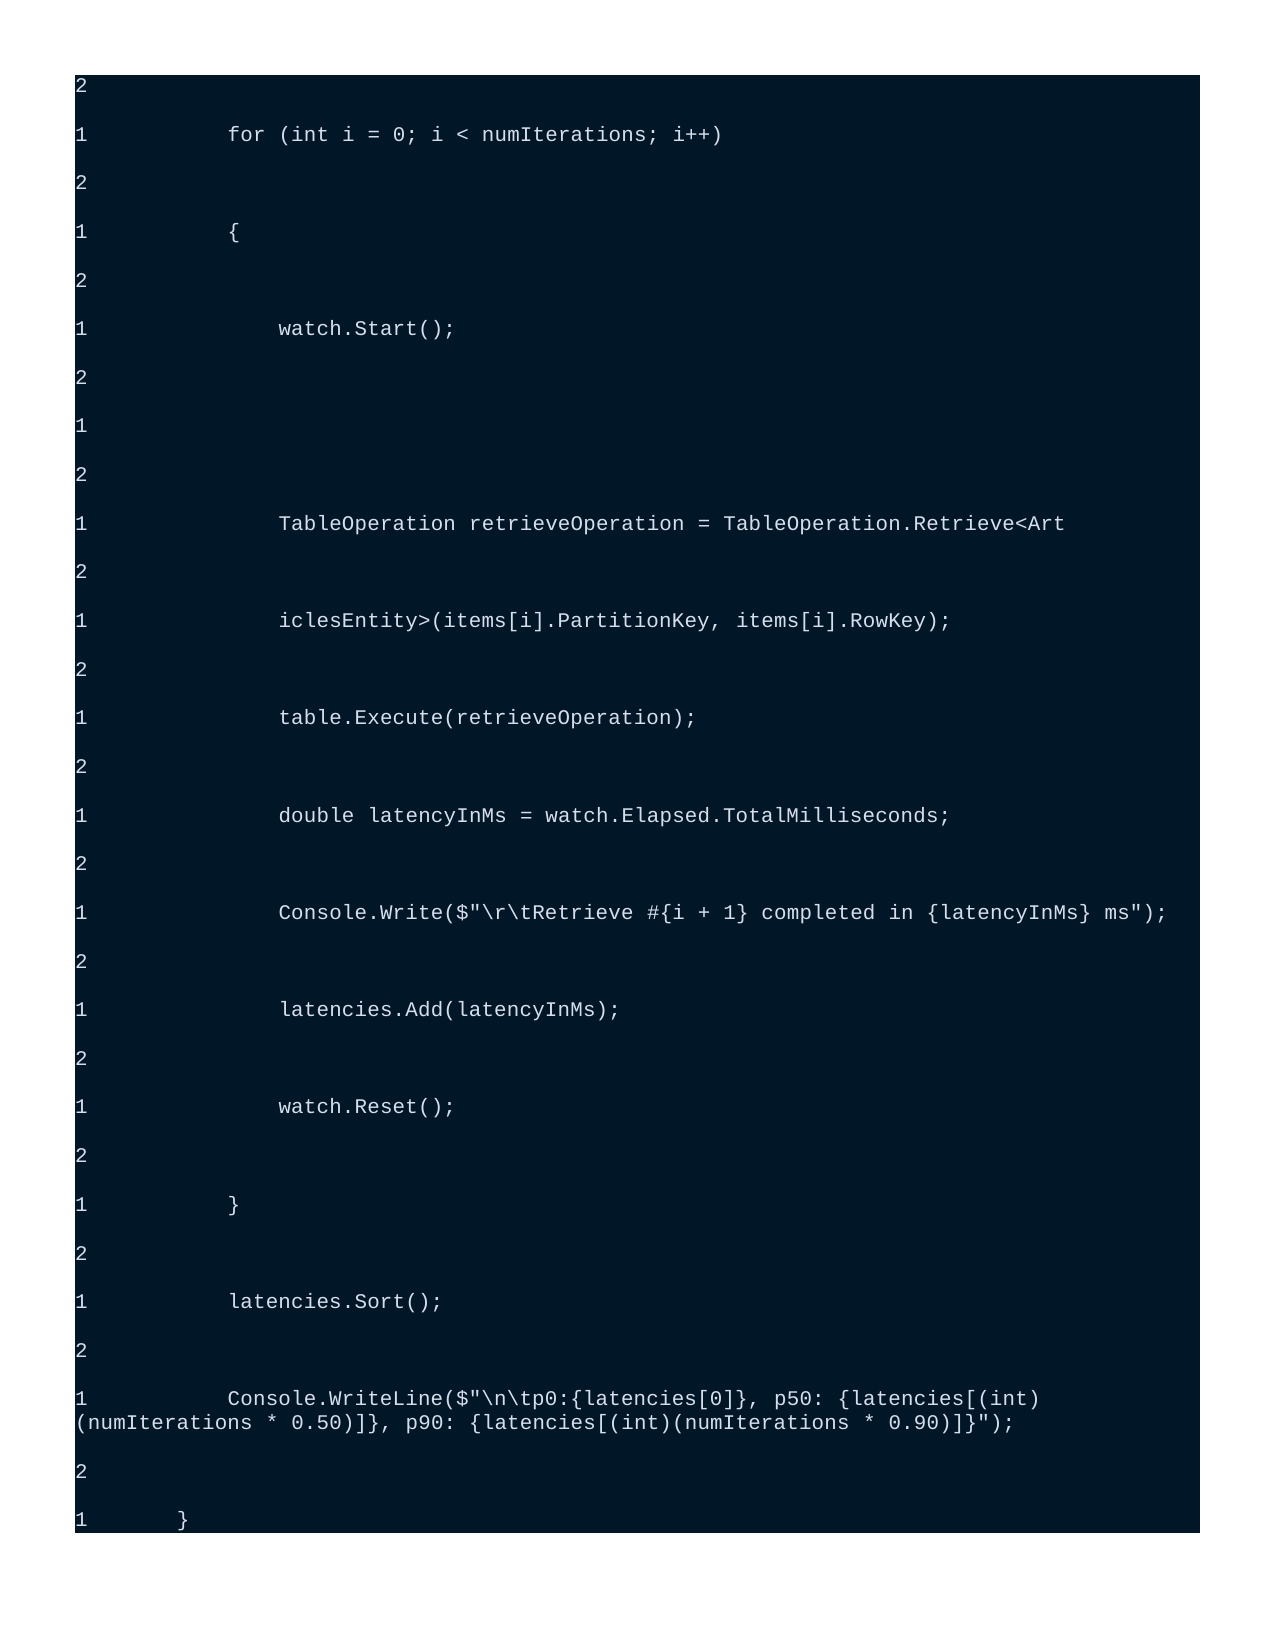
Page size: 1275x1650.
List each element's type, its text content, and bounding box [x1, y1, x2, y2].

text 2 [75, 756, 1200, 780]
text 2 [75, 1461, 1200, 1484]
text 1 double latencyInMs = watch.Elapsed.TotalMilliseconds; [75, 805, 1200, 828]
text 1 latencies.Sort(); [75, 1291, 1200, 1315]
text 2 [75, 1048, 1200, 1072]
text 1 watch.Reset(); [75, 1097, 1200, 1120]
text 2 [75, 1340, 1200, 1363]
text 1 latencies.Add(latencyInMs); [75, 999, 1200, 1023]
text 2 [75, 561, 1200, 585]
text 1 { [75, 221, 1200, 244]
text 1 } [75, 1509, 1200, 1533]
text 2 [75, 75, 1200, 99]
text 1 table.Execute(retrieveOperation); [75, 707, 1200, 731]
text 1 Console.WriteLine($"\n\tp0:{latencies[0]}, p50: {latencies[(int)(numIterations * 0.50)]}, p90: {latencies[(int)(numIterations * 0.90)]}"); [75, 1388, 1200, 1436]
text 1 for (int i = 0; i < numIterations; i++) [75, 124, 1200, 147]
text 2 [75, 172, 1200, 196]
text 2 [75, 1242, 1200, 1266]
text 2 [75, 659, 1200, 682]
text 2 [75, 367, 1200, 391]
text 1 [75, 416, 1200, 439]
text 1 Console.Write($"\r\tRetrieve #{i + 1} completed in {latencyInMs} ms"); [75, 902, 1200, 926]
text 2 [75, 269, 1200, 293]
text 2 [75, 464, 1200, 488]
text 1 } [75, 1194, 1200, 1217]
text 1 iclesEntity>(items[i].PartitionKey, items[i].RowKey); [75, 610, 1200, 634]
text 2 [75, 951, 1200, 974]
text 2 [75, 1145, 1200, 1169]
text 1 TableOperation retrieveOperation = TableOperation.Retrieve<Art [75, 513, 1200, 536]
text 1 watch.Start(); [75, 318, 1200, 342]
text 2 [75, 853, 1200, 877]
